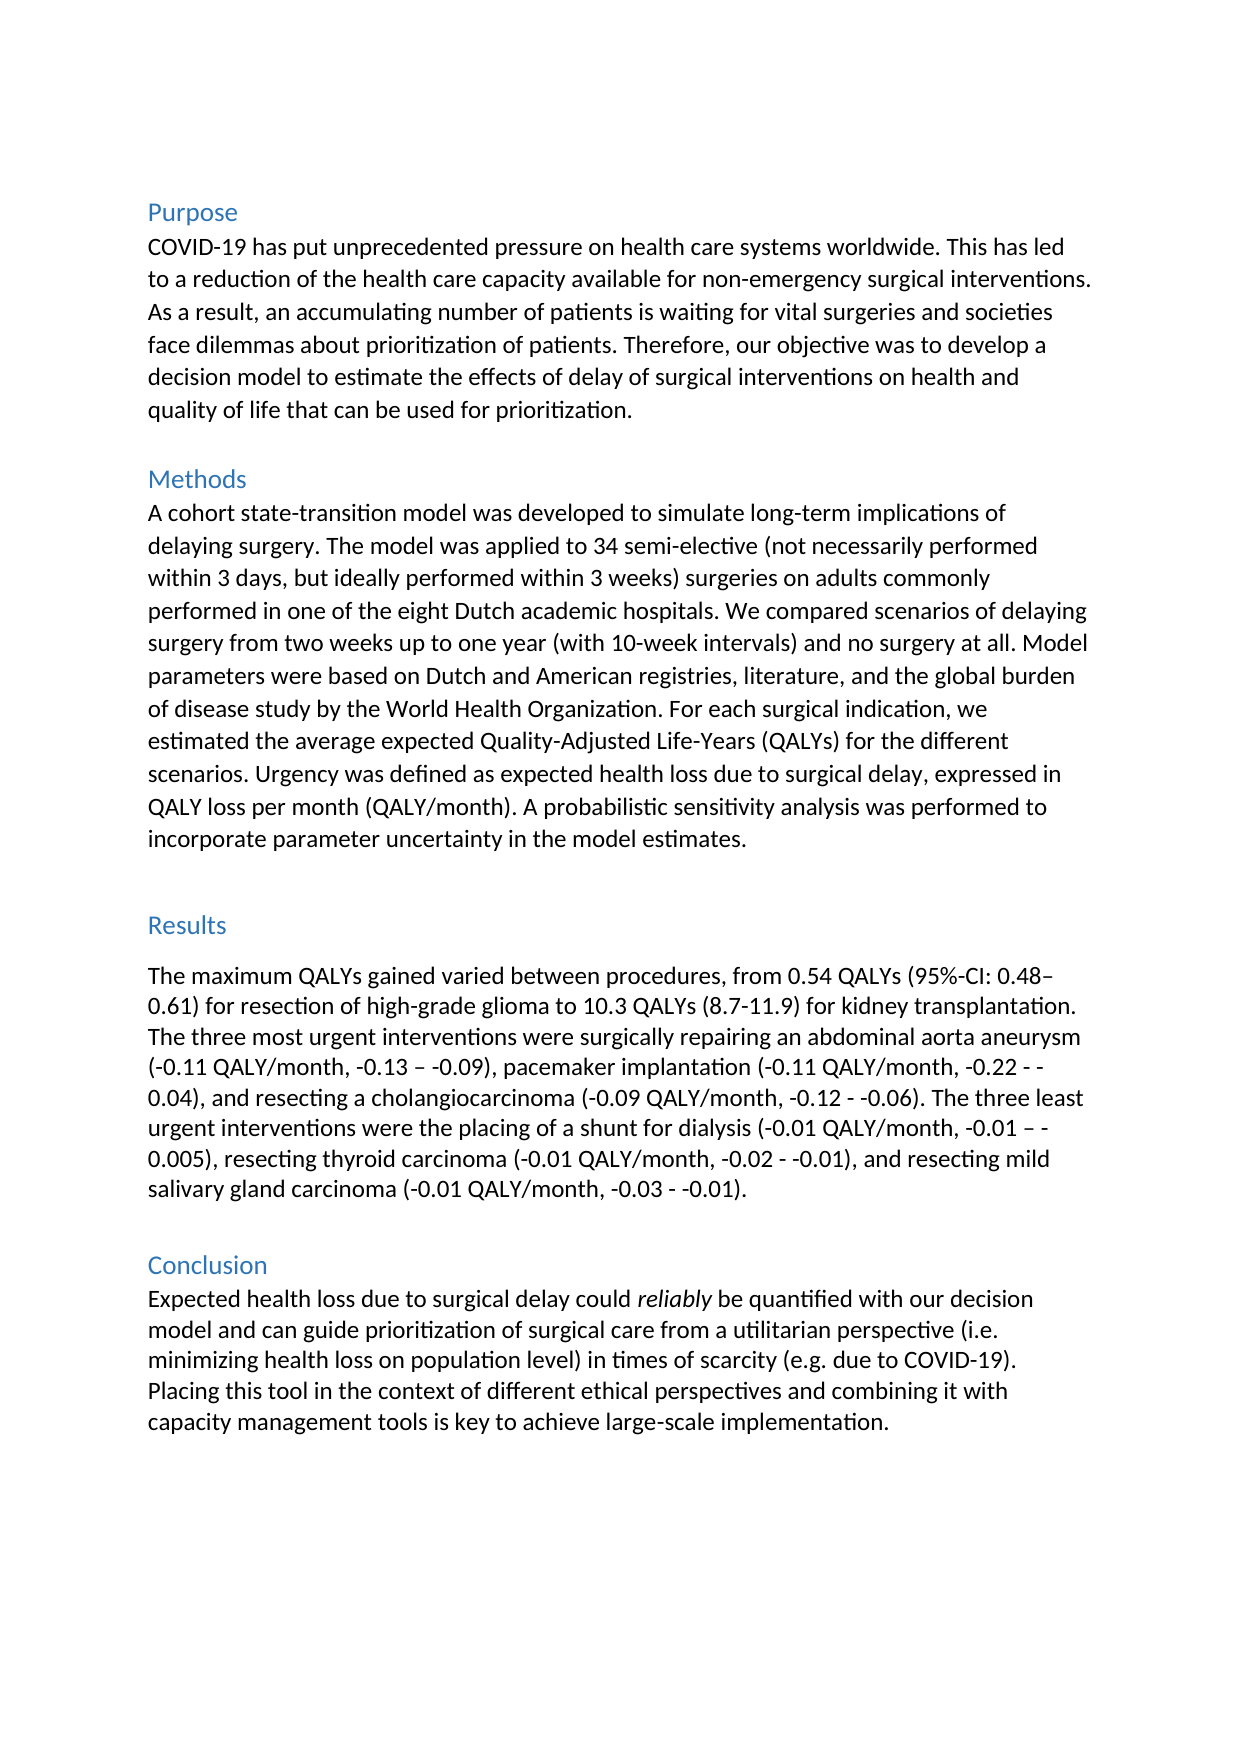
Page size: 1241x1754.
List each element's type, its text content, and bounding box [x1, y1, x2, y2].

subtitle Purpose [148, 195, 1093, 228]
text A cohort state-transition model was developed to simulate long-term implications of delaying surgery. The model was applied to 34 semi-elective (not necessarily performed within 3 days, but ideally performed within 3 weeks) surgeries on adults commonly performed in one of the eight Dutch academic hospitals. We compared scenarios of delaying surgery from two weeks up to one year (with 10-week intervals) and no surgery at all. Model parameters were based on Dutch and American registries, literature, and the global burden of disease study by the World Health Organization. For each surgical indication, we estimated the average expected Quality-Adjusted Life-Years (QALYs) for the different scenarios. Urgency was defined as expected health loss due to surgical delay, expressed in QALY loss per month (QALY/month). A probabilistic sensitivity analysis was performed to incorporate parameter uncertainty in the model estimates. [148, 497, 1093, 854]
subtitle Conclusion [148, 1248, 1093, 1281]
text Expected health loss due to surgical delay could reliably be quantified with our decision model and can guide prioritization of surgical care from a utilitarian perspective (i.e. minimizing health loss on population level) in times of scarcity (e.g. due to COVID-19). Placing this tool in the context of different ethical perspectives and combining it with capacity management tools is key to achieve large-scale implementation. [148, 1283, 1093, 1436]
subtitle Results [148, 908, 1093, 941]
text Methods [148, 462, 1093, 495]
text COVID-19 has put unprecedented pressure on health care systems worldwide. This has led to a reduction of the health care capacity available for non-emergency surgical interventions. As a result, an accumulating number of patients is waiting for vital surgeries and societies face dilemmas about prioritization of patients. Therefore, our objective was to develop a decision model to estimate the effects of delay of surgical interventions on health and quality of life that can be used for prioritization. [148, 231, 1093, 424]
text The maximum QALYs gained varied between procedures, from 0.54 QALYs (95%-CI: 0.48–0.61) for resection of high-grade glioma to 10.3 QALYs (8.7-11.9) for kidney transplantation. The three most urgent interventions were surgically repairing an abdominal aorta aneurysm (-0.11 QALY/month, -0.13 – -0.09), pacemaker implantation (-0.11 QALY/month, -0.22 - -0.04), and resecting a cholangiocarcinoma (-0.09 QALY/month, -0.12 - -0.06). The three least urgent interventions were the placing of a shunt for dialysis (-0.01 QALY/month, -0.01 – -0.005), resecting thyroid carcinoma (-0.01 QALY/month, -0.02 - -0.01), and resecting mild salivary gland carcinoma (-0.01 QALY/month, -0.03 - -0.01). [148, 960, 1093, 1204]
